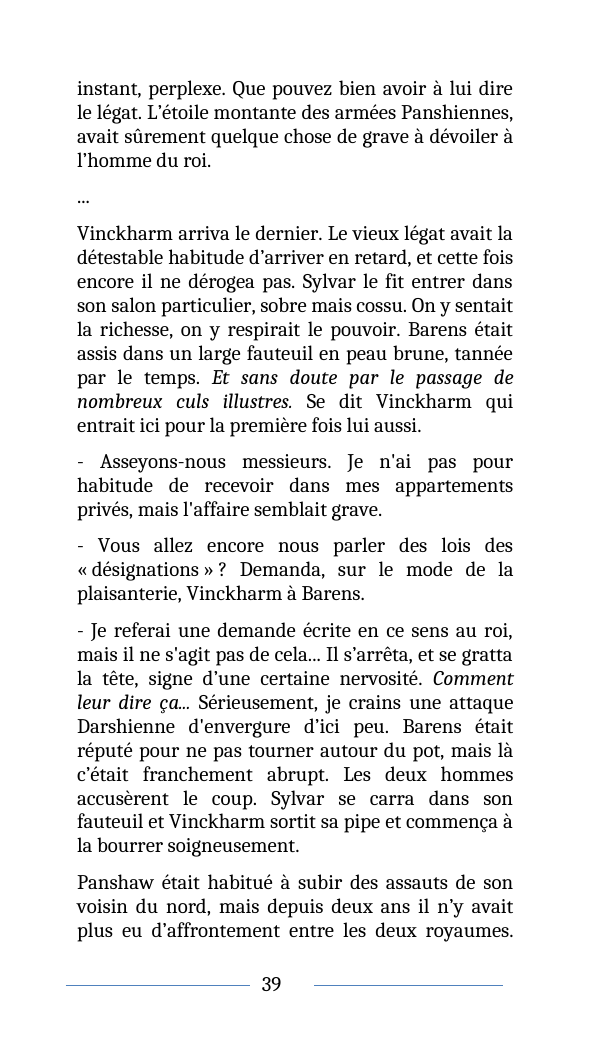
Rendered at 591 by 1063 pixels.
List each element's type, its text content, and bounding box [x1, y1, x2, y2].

text - Vous allez encore nous parler des lois des « désignations » ? Demanda, sur le mode de la plaisanterie, Vinckharm à Barens. [77, 534, 514, 606]
text ... [77, 185, 514, 209]
text Vinckharm arriva le dernier. Le vieux légat avait la détestable habitude d’arriver en retard, et cette fois encore il ne dérogea pas. Sylvar le fit entrer dans son salon particulier, sobre mais cossu. On y sentait la richesse, on y respirait le pouvoir. Barens était assis dans un large fauteuil en peau brune, tannée par le temps. Et sans doute par le passage de nombreux culs illustres. Se dit Vinckharm qui entrait ici pour la première fois lui aussi. [77, 222, 514, 437]
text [77, 871, 514, 942]
text - Je referai une demande écrite en ce sens au roi, mais il ne s'agit pas de cela... Il s’arrêta, et se gratta la tête, signe d’une certaine nervosité. Comment leur dire ça... Sérieusement, je crains une attaque Darshienne d'envergure d’ici peu. Barens était réputé pour ne pas tourner autour du pot, mais là c’était franchement abrupt. Les deux hommes accusèrent le coup. Sylvar se carra dans son fauteuil et Vinckharm sortit sa pipe et commença à la bourrer soigneusement. [77, 618, 514, 858]
text - Asseyons-nous messieurs. Je n'ai pas pour habitude de recevoir dans mes appartements privés, mais l'affaire semblait grave. [77, 450, 514, 522]
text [77, 77, 514, 173]
